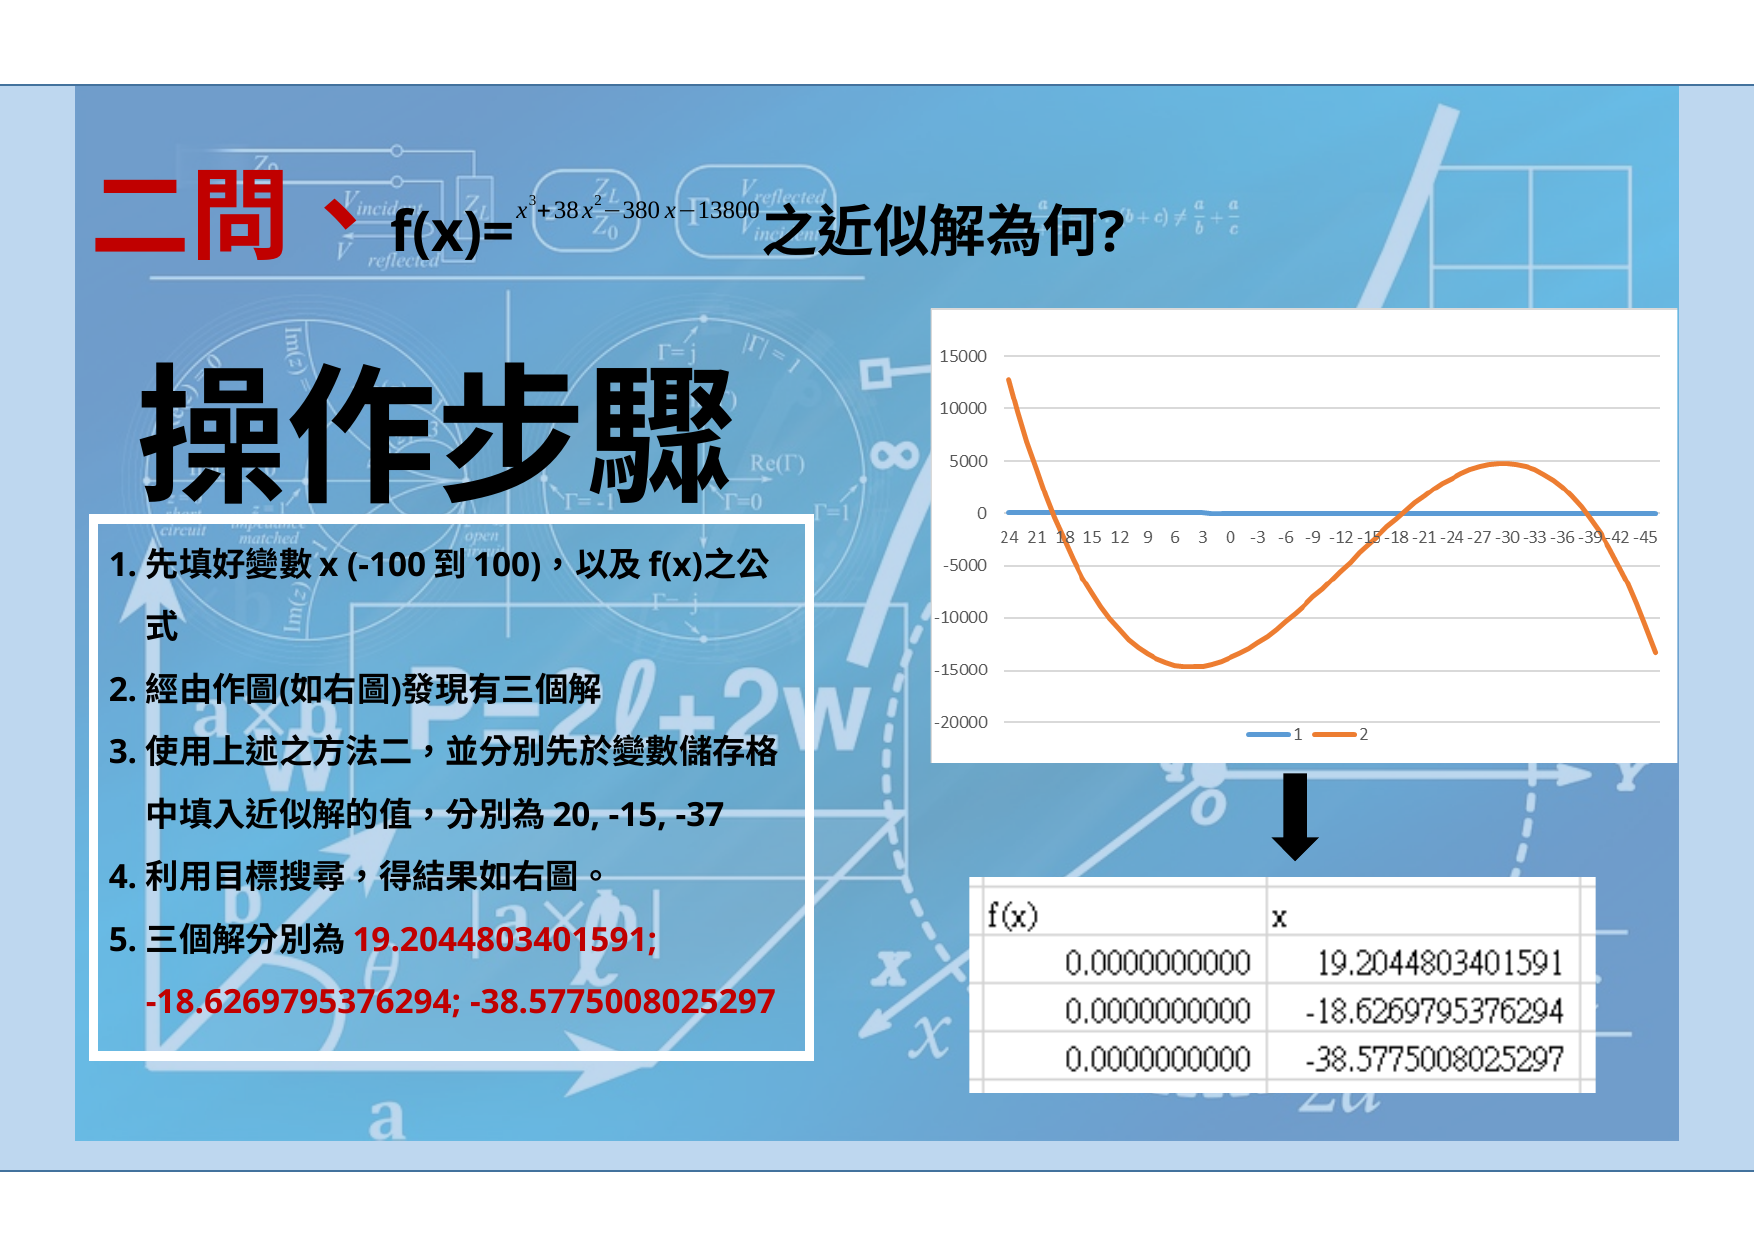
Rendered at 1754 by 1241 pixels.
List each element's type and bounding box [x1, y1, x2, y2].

picture [969, 877, 1596, 1093]
picture [930, 308, 1678, 762]
